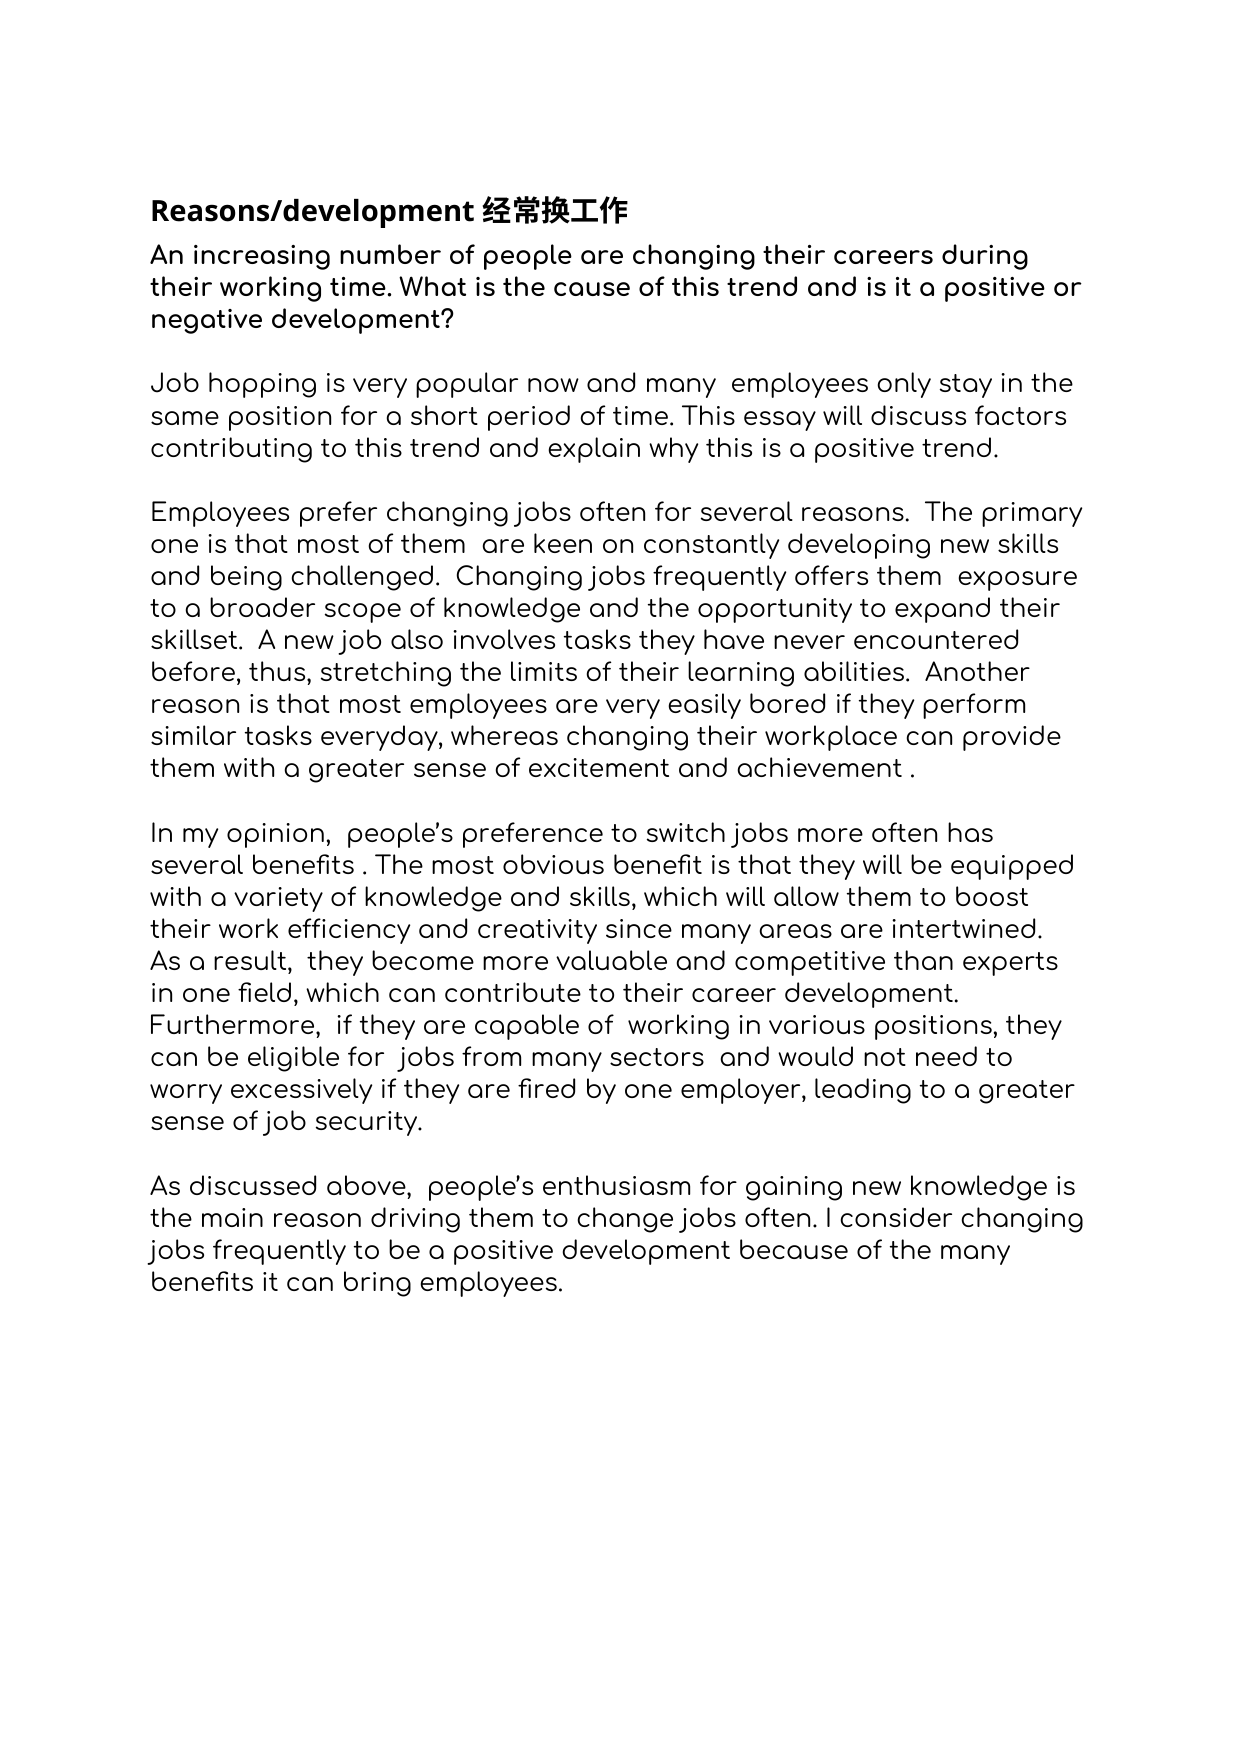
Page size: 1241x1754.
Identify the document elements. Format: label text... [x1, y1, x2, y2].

text As discussed above, people’s enthusiasm for gaining new knowledge is the main reason driving them to change jobs often. I consider changing jobs frequently to be a positive development because of the many benefits it can bring employees. [150, 1173, 1090, 1297]
text Employees prefer changing jobs often for several reasons. The primary one is that most of them are keen on constantly developing new skills and being challenged. Changing jobs frequently offers them exposure to a broader scope of knowledge and the opportunity to expand their skillset. A new job also involves tasks they have never encountered before, thus, stretching the limits of their learning abilities. Another reason is that most employees are very easily bored if they perform similar tasks everyday, whereas changing their workplace can provide them with a greater sense of excitement and achievement . [150, 499, 1090, 784]
text In my opinion, people’s preference to switch jobs more often has several benefits . The most obvious benefit is that they will be equipped with a variety of knowledge and skills, which will allow them to boost their work efficiency and creativity since many areas are intertwined. As a result, they become more valuable and competitive than experts in one field, which can contribute to their career development. Furthermore, if they are capable of working in various positions, they can be eligible for jobs from many sectors and would not need to worry excessively if they are fired by one employer, leading to a greater sense of job security. [150, 820, 1090, 1137]
text Job hopping is very popular now and many employees only stay in the same position for a short period of time. This essay will discuss factors contributing to this trend and explain why this is a positive trend. [150, 371, 1090, 463]
text An increasing number of people are changing their careers during their working time. What is the cause of this trend and is it a positive or negative development? [150, 242, 1090, 334]
subtitle Reasons/development 经常换工作 [150, 187, 1090, 230]
